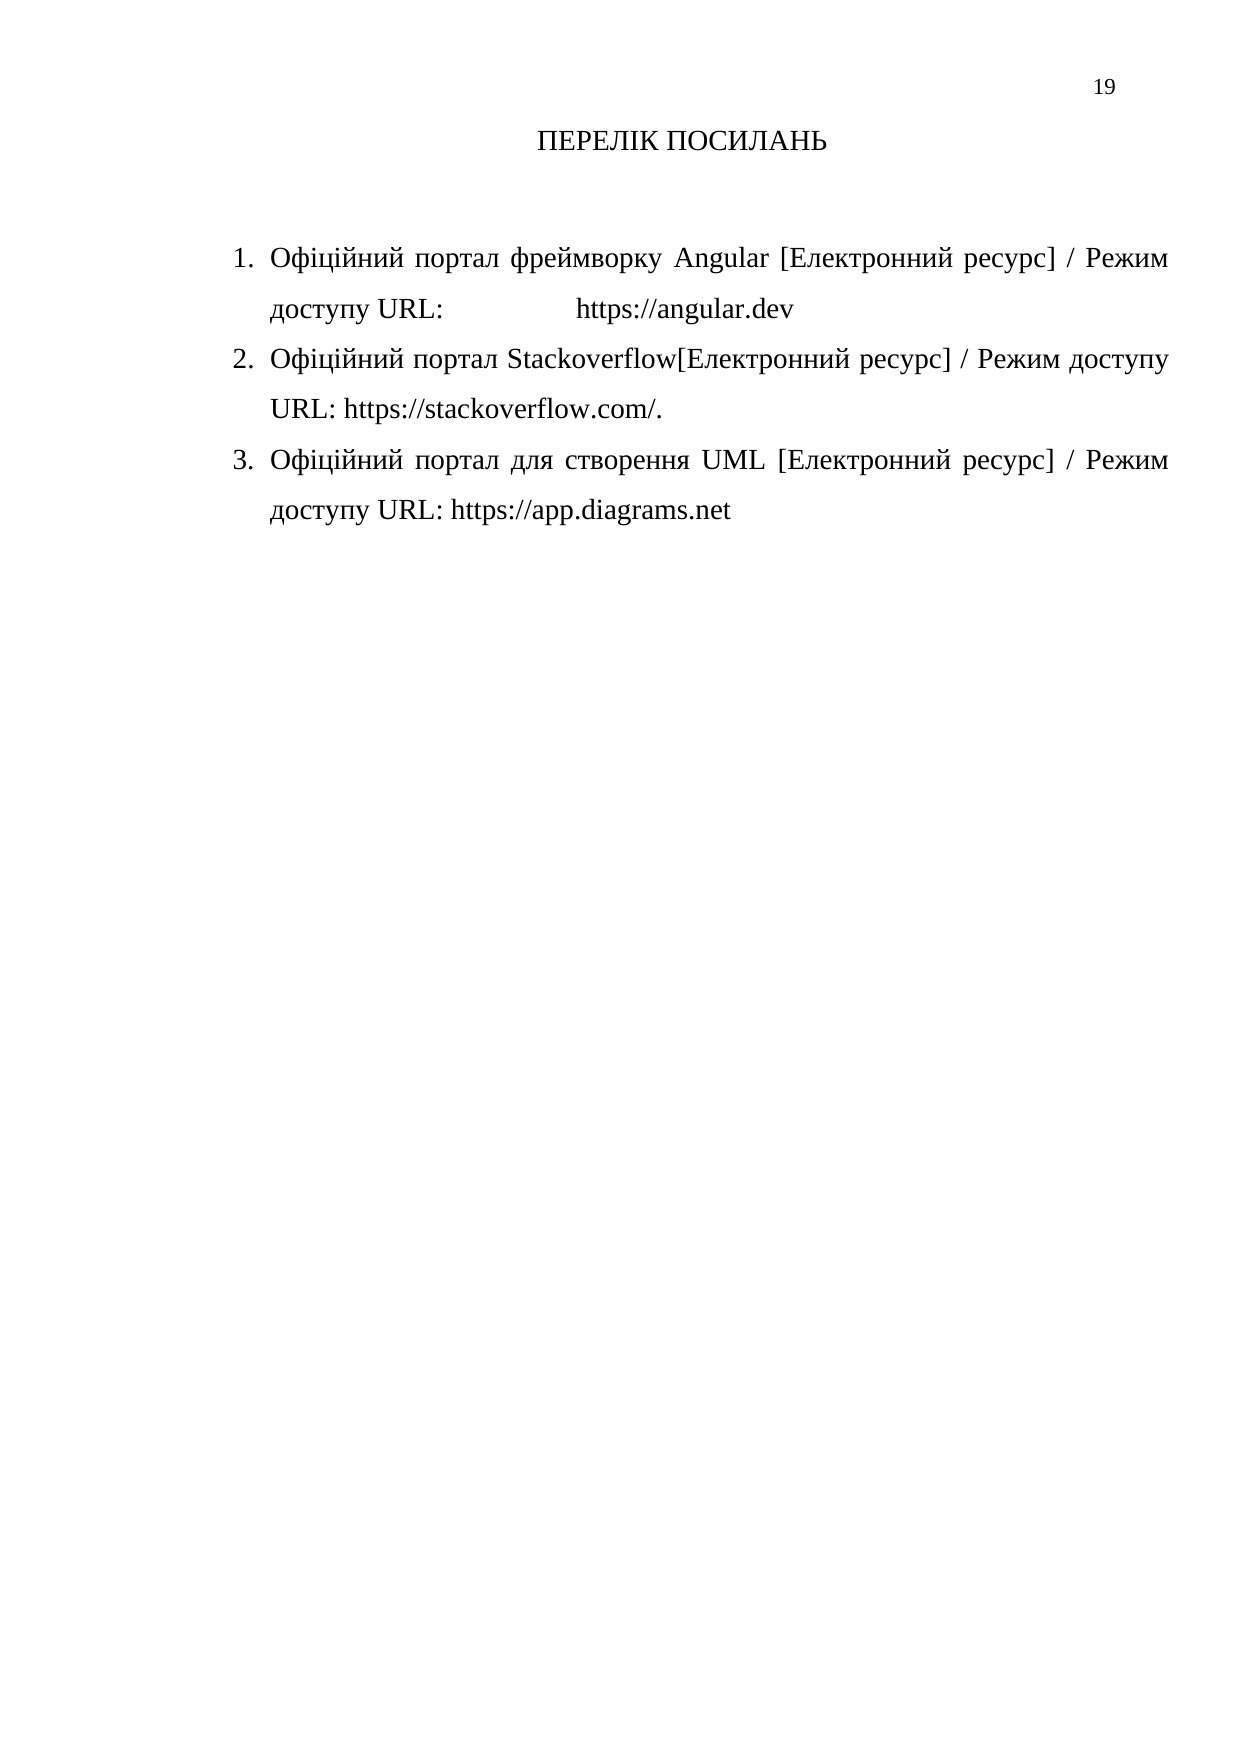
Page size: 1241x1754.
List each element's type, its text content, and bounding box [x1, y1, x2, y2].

subtitle ПЕРЕЛІК ПОСИЛАНЬ [106, 123, 1169, 157]
list Офіційний портал Stackoverflow[Електронний ресурс] / Режим доступу URL: https://stackoverflow.com/. [232, 341, 1169, 425]
subtitle Офіційний портал фреймворку Angular [Електронний ресурс] / Режим доступу URL: https://angular.dev [232, 241, 1169, 324]
subtitle Офіційний портал для створення UML [Електронний ресурс] / Режим доступу URL: https://app.diagrams.net [232, 442, 1169, 526]
